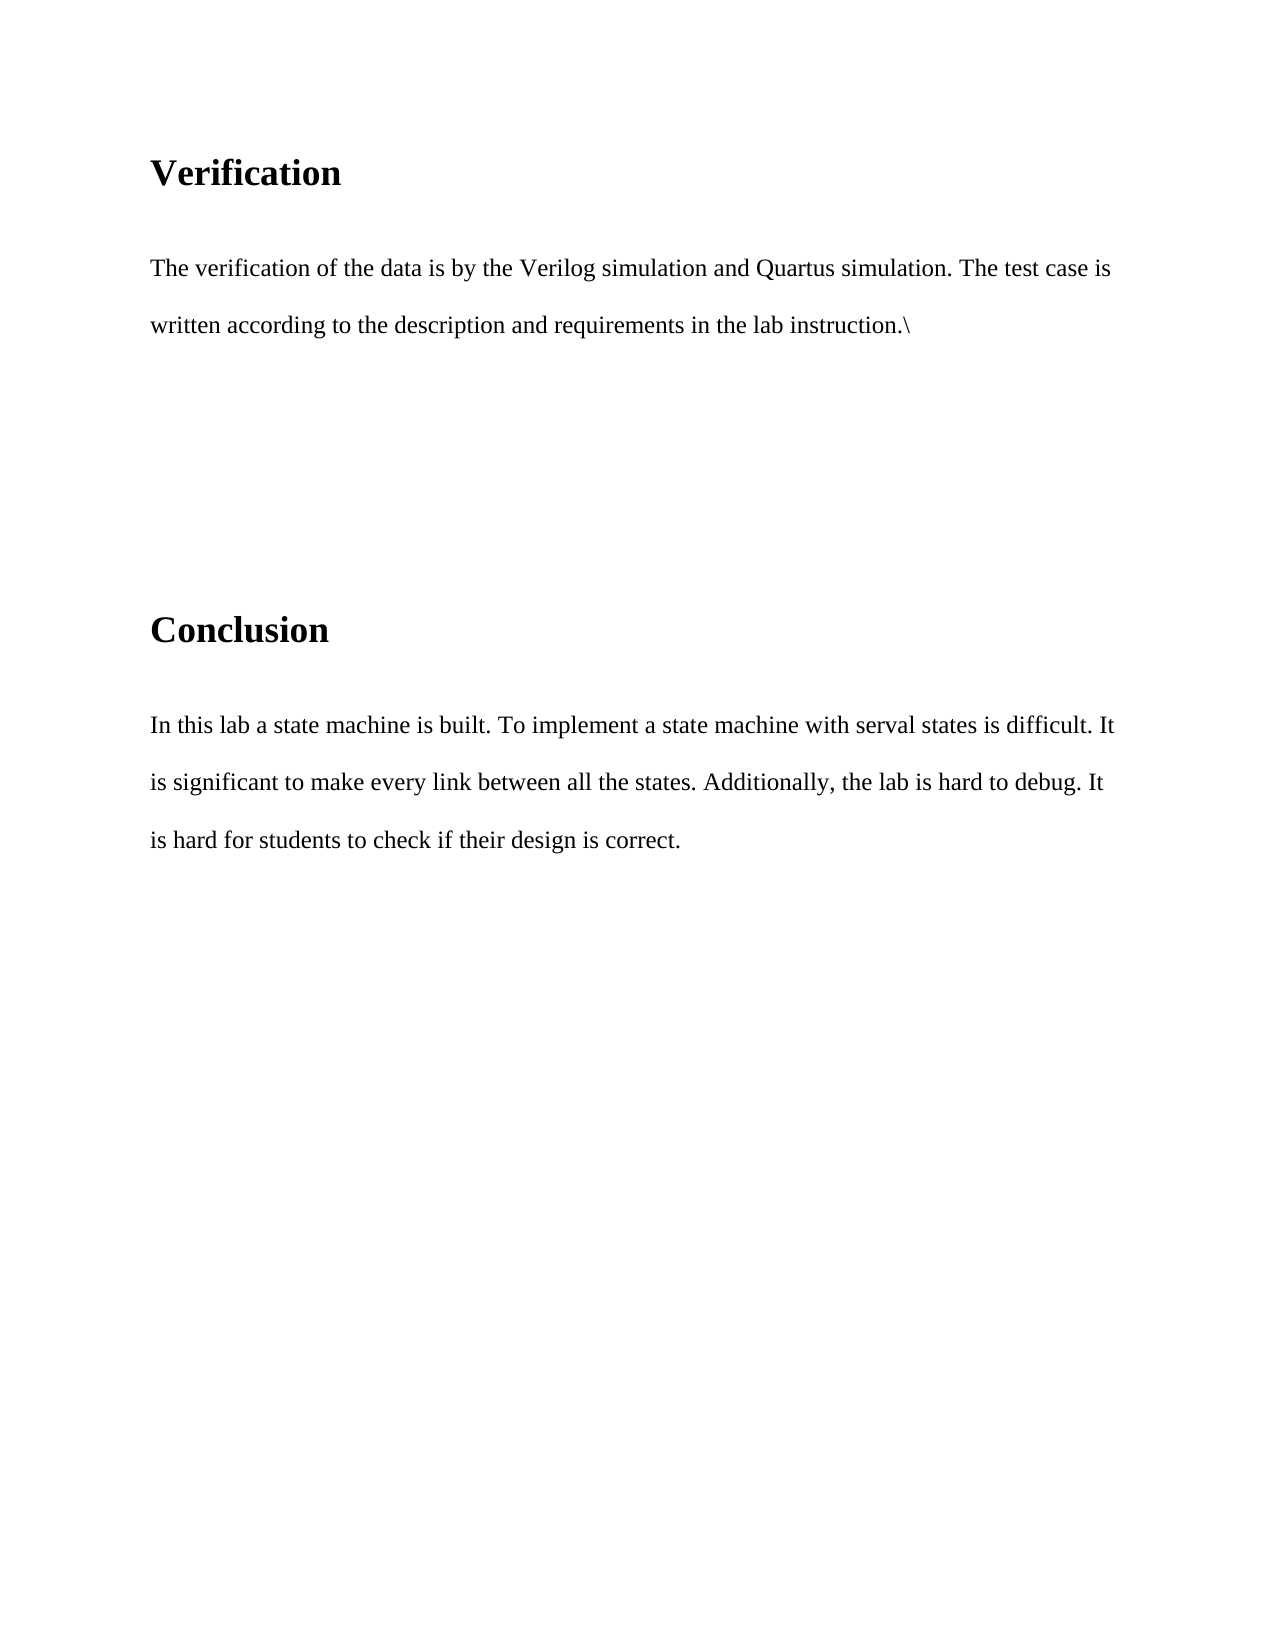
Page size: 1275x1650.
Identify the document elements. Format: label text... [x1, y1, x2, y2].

text The verification of the data is by the Verilog simulation and Quartus simulation. The test case is written according to the description and requirements in the lab instruction.\ [150, 253, 1125, 339]
text Conclusion [150, 607, 1125, 650]
text In this lab a state machine is built. To implement a state machine with serval states is difficult. It is significant to make every link between all the states. Additionally, the lab is hard to debug. It is hard for students to check if their design is correct. [150, 710, 1125, 854]
text Verification [150, 150, 1125, 193]
